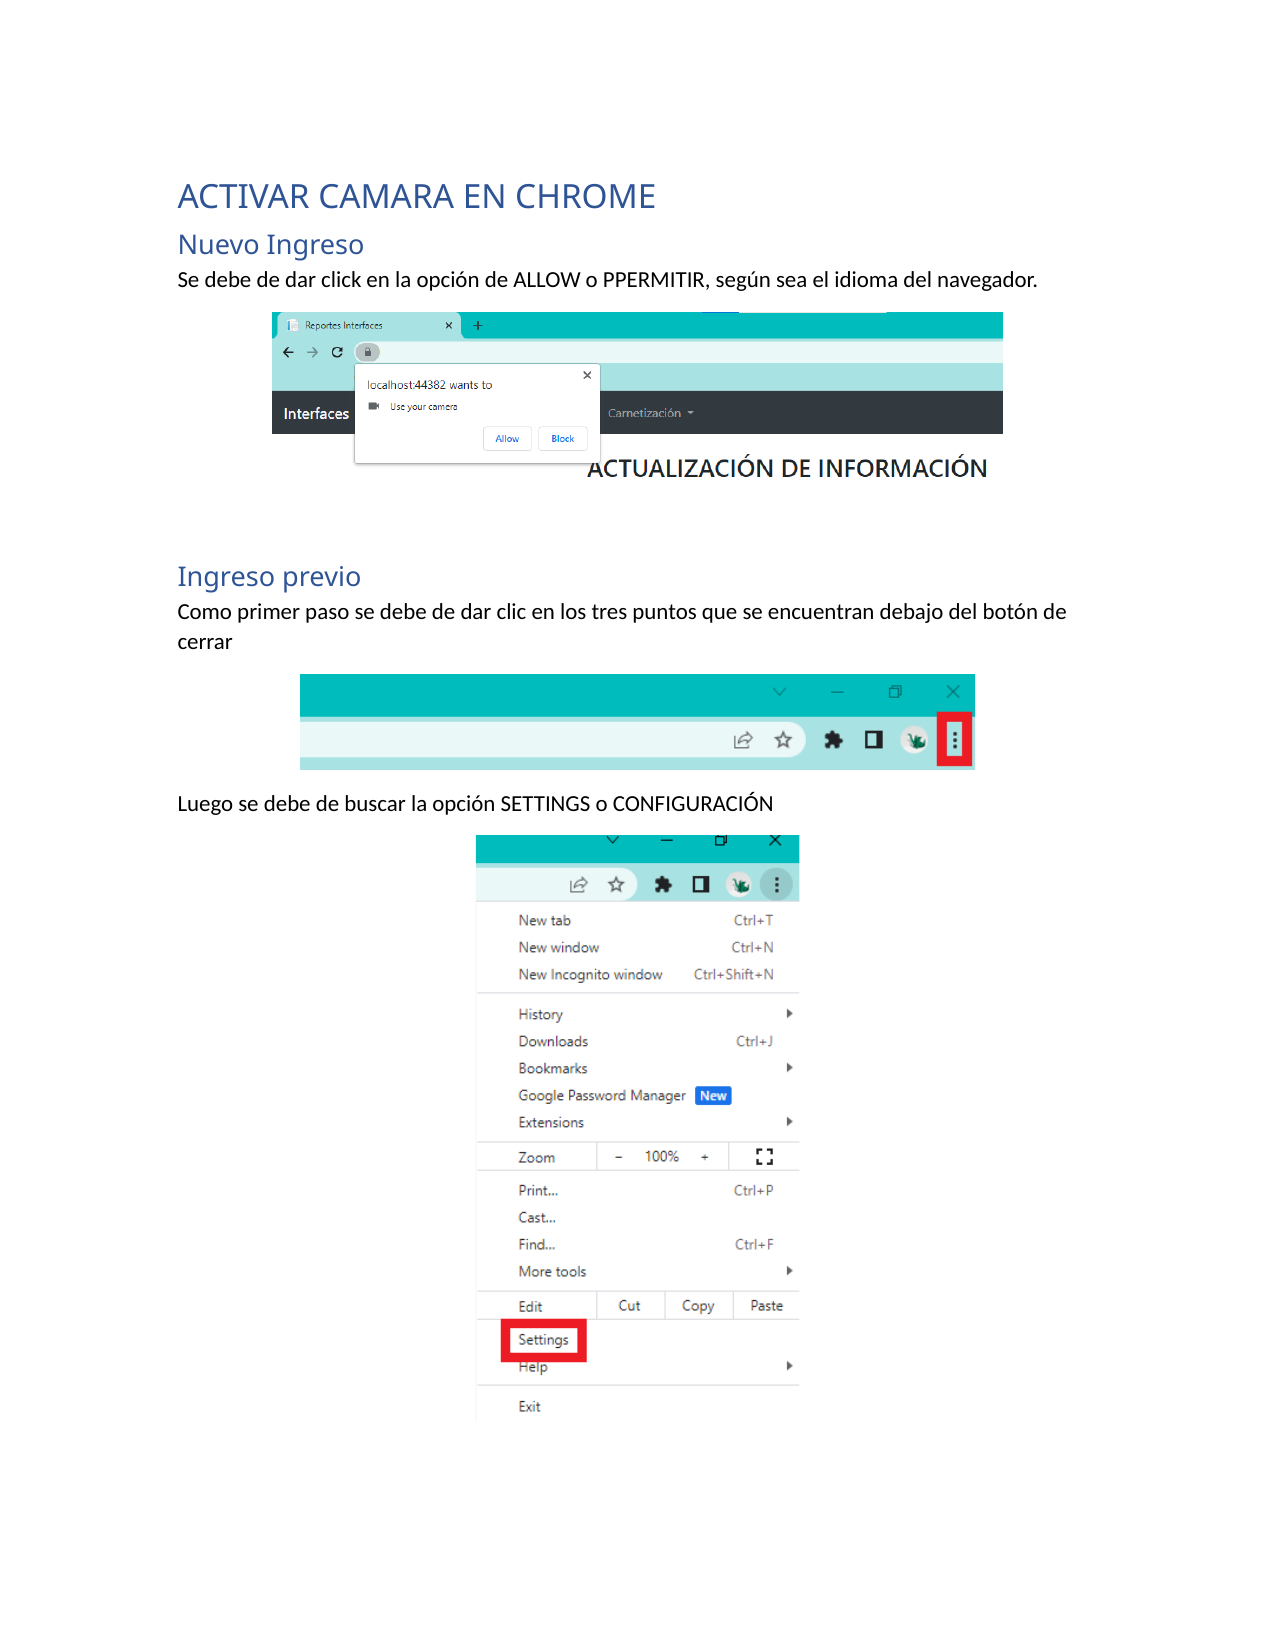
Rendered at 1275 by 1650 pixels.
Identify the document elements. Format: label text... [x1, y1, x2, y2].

text Se debe de dar click en la opción de ALLOW o PPERMITIR, según sea el idioma del navegador. [177, 266, 1098, 293]
text Como primer paso se debe de dar clic en los tres puntos que se encuentran debajo del botón de cerrar [177, 597, 1098, 656]
picture [475, 835, 800, 1421]
subtitle Ingreso previo [177, 557, 1098, 594]
text Luego se debe de buscar la opción SETTINGS o CONFIGURACIÓN [177, 789, 1098, 817]
subtitle ACTIVAR CAMARA EN CHROME [177, 173, 1098, 218]
picture [300, 674, 976, 770]
subtitle Nuevo Ingreso [177, 226, 1098, 263]
picture [272, 312, 1003, 492]
